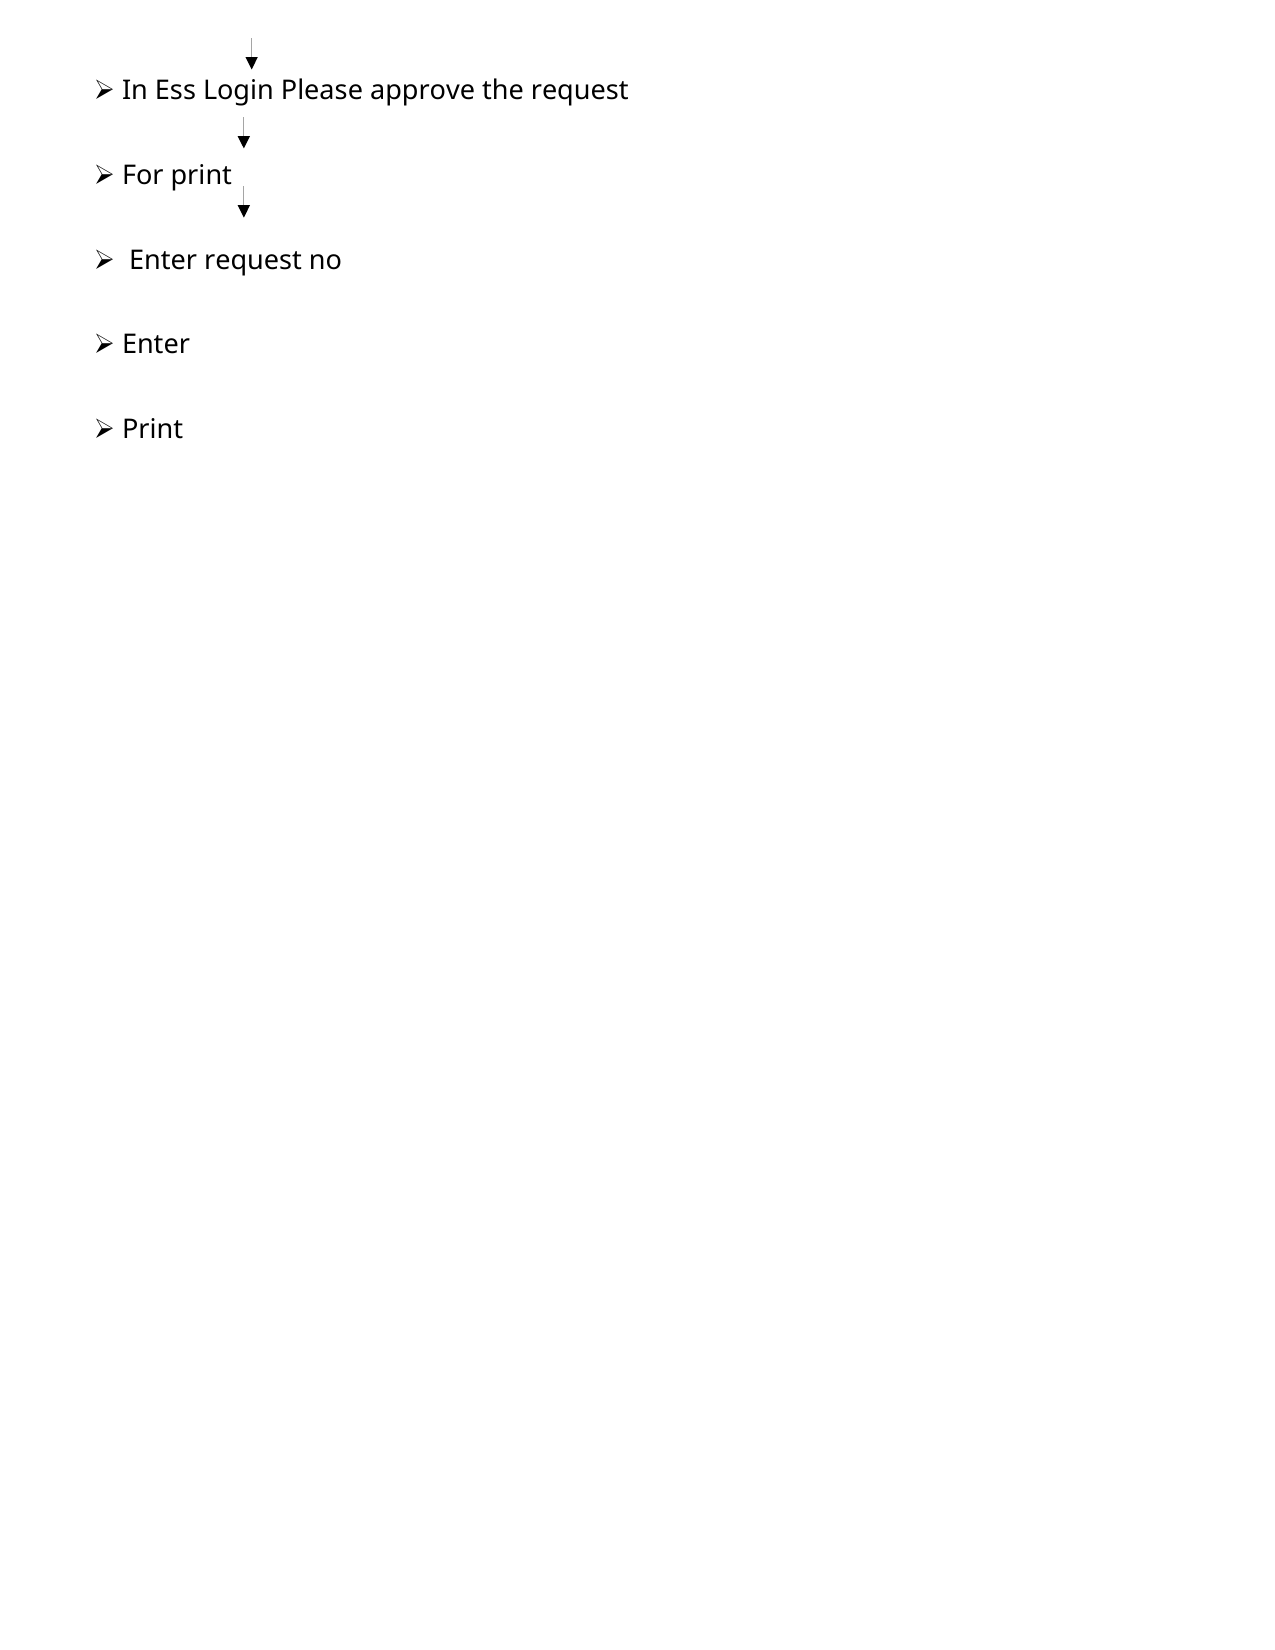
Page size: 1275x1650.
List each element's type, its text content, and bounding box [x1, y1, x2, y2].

list Enter [94, 325, 1237, 362]
list Print [94, 410, 1237, 447]
list In Ess Login Please approve the request [94, 71, 1237, 107]
list For print [94, 155, 1237, 192]
list Enter request no [94, 240, 1237, 277]
